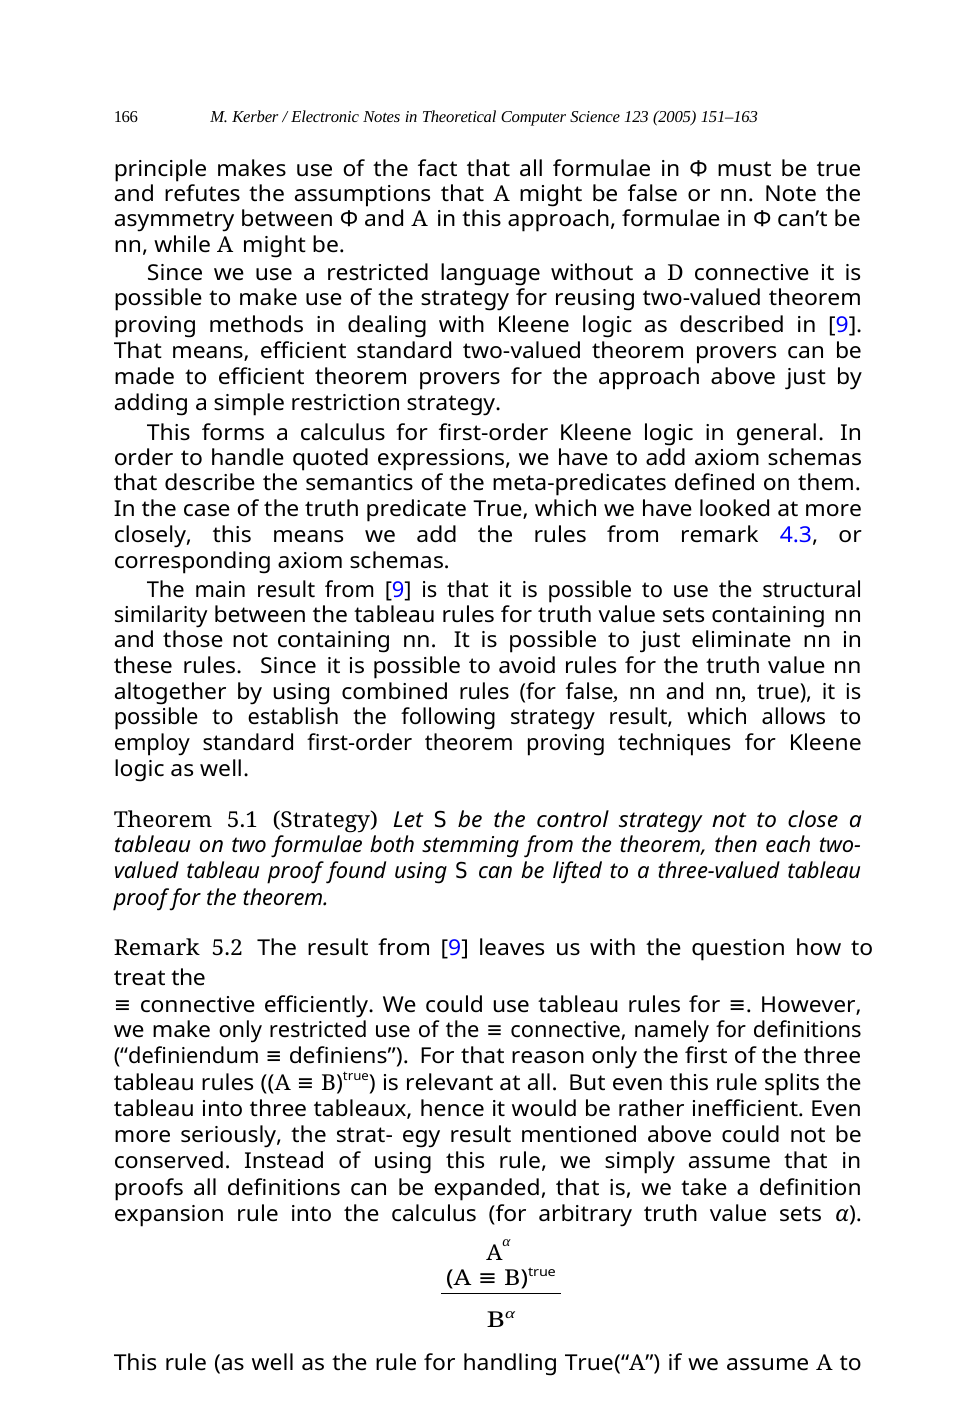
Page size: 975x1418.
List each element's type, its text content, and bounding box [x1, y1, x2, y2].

text Remark 5.2 The result from [9] leaves us with the question how to treat the [113, 933, 873, 991]
text The main result from [9] is that it is possible to use the structural similarity between the tableau rules for truth value sets containing nn and those not containing nn. It is possible to just eliminate nn in these rules. Since it is possible to avoid rules for the truth value nn altogether by using combined rules (for false, nn and nn, true), it is possible to establish the following strategy result, which allows to employ standard first-order theorem proving techniques for Kleene logic as well. [113, 577, 862, 782]
text Bα [129, 1291, 873, 1334]
text This forms a calculus for first-order Kleene logic in general. In order to handle quoted expressions, we have to add axiom schemas that describe the semantics of the meta-predicates defined on them. In the case of the truth predicate True, which we have looked at more closely, this means we add the rules from remark 4.3, or corresponding axiom schemas. [113, 419, 862, 575]
text (A ≡ B)true [129, 1267, 873, 1290]
text Theorem 5.1 (Strategy) Let S be the control strategy not to close a tableau on two formulae both stemming from the theorem, then each two-valued tableau proof found using S can be lifted to a three-valued tableau proof for the theorem. [113, 806, 862, 911]
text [113, 1350, 862, 1376]
text Since we use a restricted language without a D connective it is possible to make use of the strategy for reusing two-valued theorem proving methods in dealing with Kleene logic as described in [9]. That means, efficient standard two-valued theorem provers can be made to efficient theorem provers for the approach above just by adding a simple restriction strategy. [113, 260, 862, 417]
text principle makes use of the fact that all formulae in Φ must be true and refutes the assumptions that A might be false or nn. Note the asymmetry between Φ and A in this approach, formulae in Φ can’t be nn, while A might be. [113, 156, 862, 259]
text ≡ connective efficiently. We could use tableau rules for ≡. However, we make only restricted use of the ≡ connective, namely for definitions (“definiendum ≡ definiens”). For that reason only the first of the three tableau rules ((A ≡ B)true) is relevant at all. But even this rule splits the tableau into three tableaux, hence it would be rather inefficient. Even more seriously, the strat- egy result mentioned above could not be conserved. Instead of using this rule, we simply assume that in proofs all definitions can be expanded, that is, we take a definition expansion rule into the calculus (for arbitrary truth value sets α). Aα [113, 992, 862, 1267]
